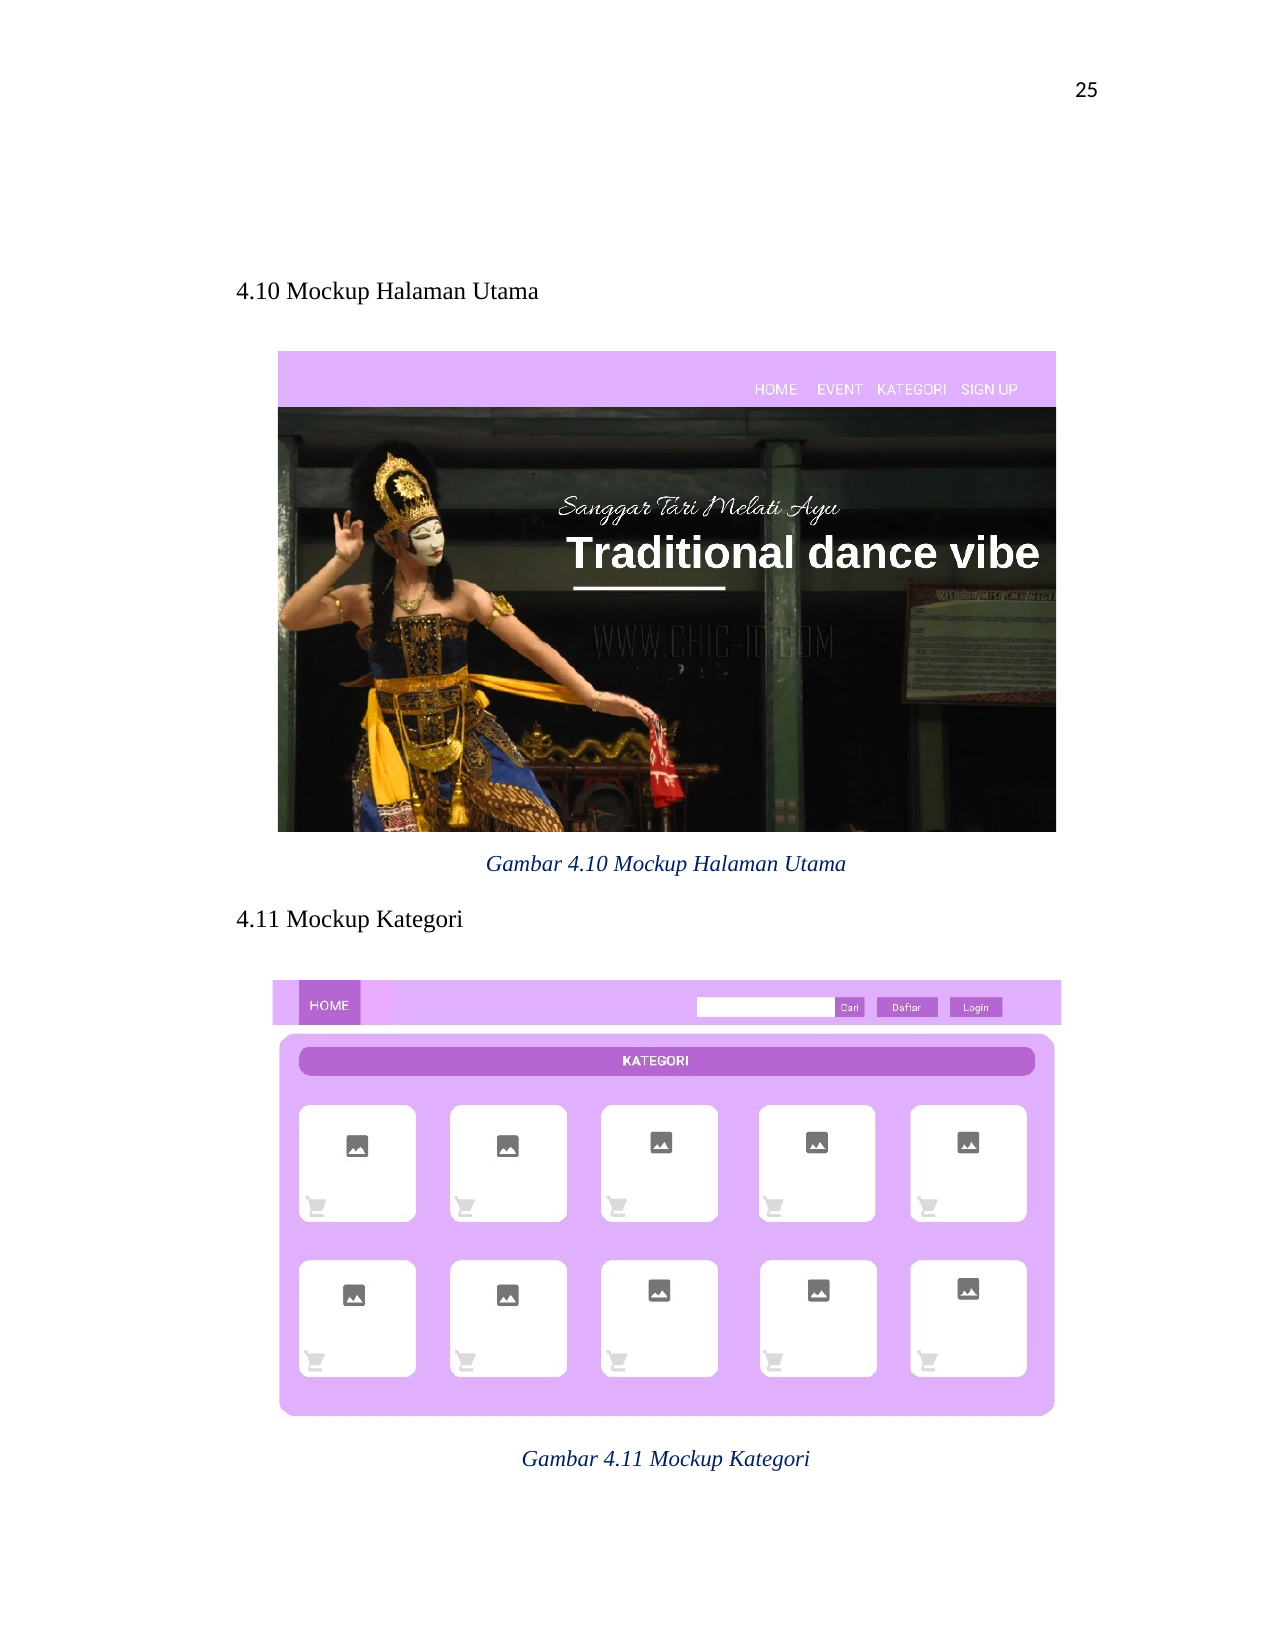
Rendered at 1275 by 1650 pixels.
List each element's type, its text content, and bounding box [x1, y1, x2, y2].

picture [277, 351, 1057, 832]
subtitle 4.11 Mockup Kategori [236, 904, 1098, 932]
text Gambar 4.11 Mockup Kategori [236, 1445, 1098, 1471]
picture [272, 980, 1062, 1426]
text Gambar 4.10 Mockup Halaman Utama [236, 850, 1098, 877]
subtitle 4.10 Mockup Halaman Utama [236, 276, 1098, 304]
